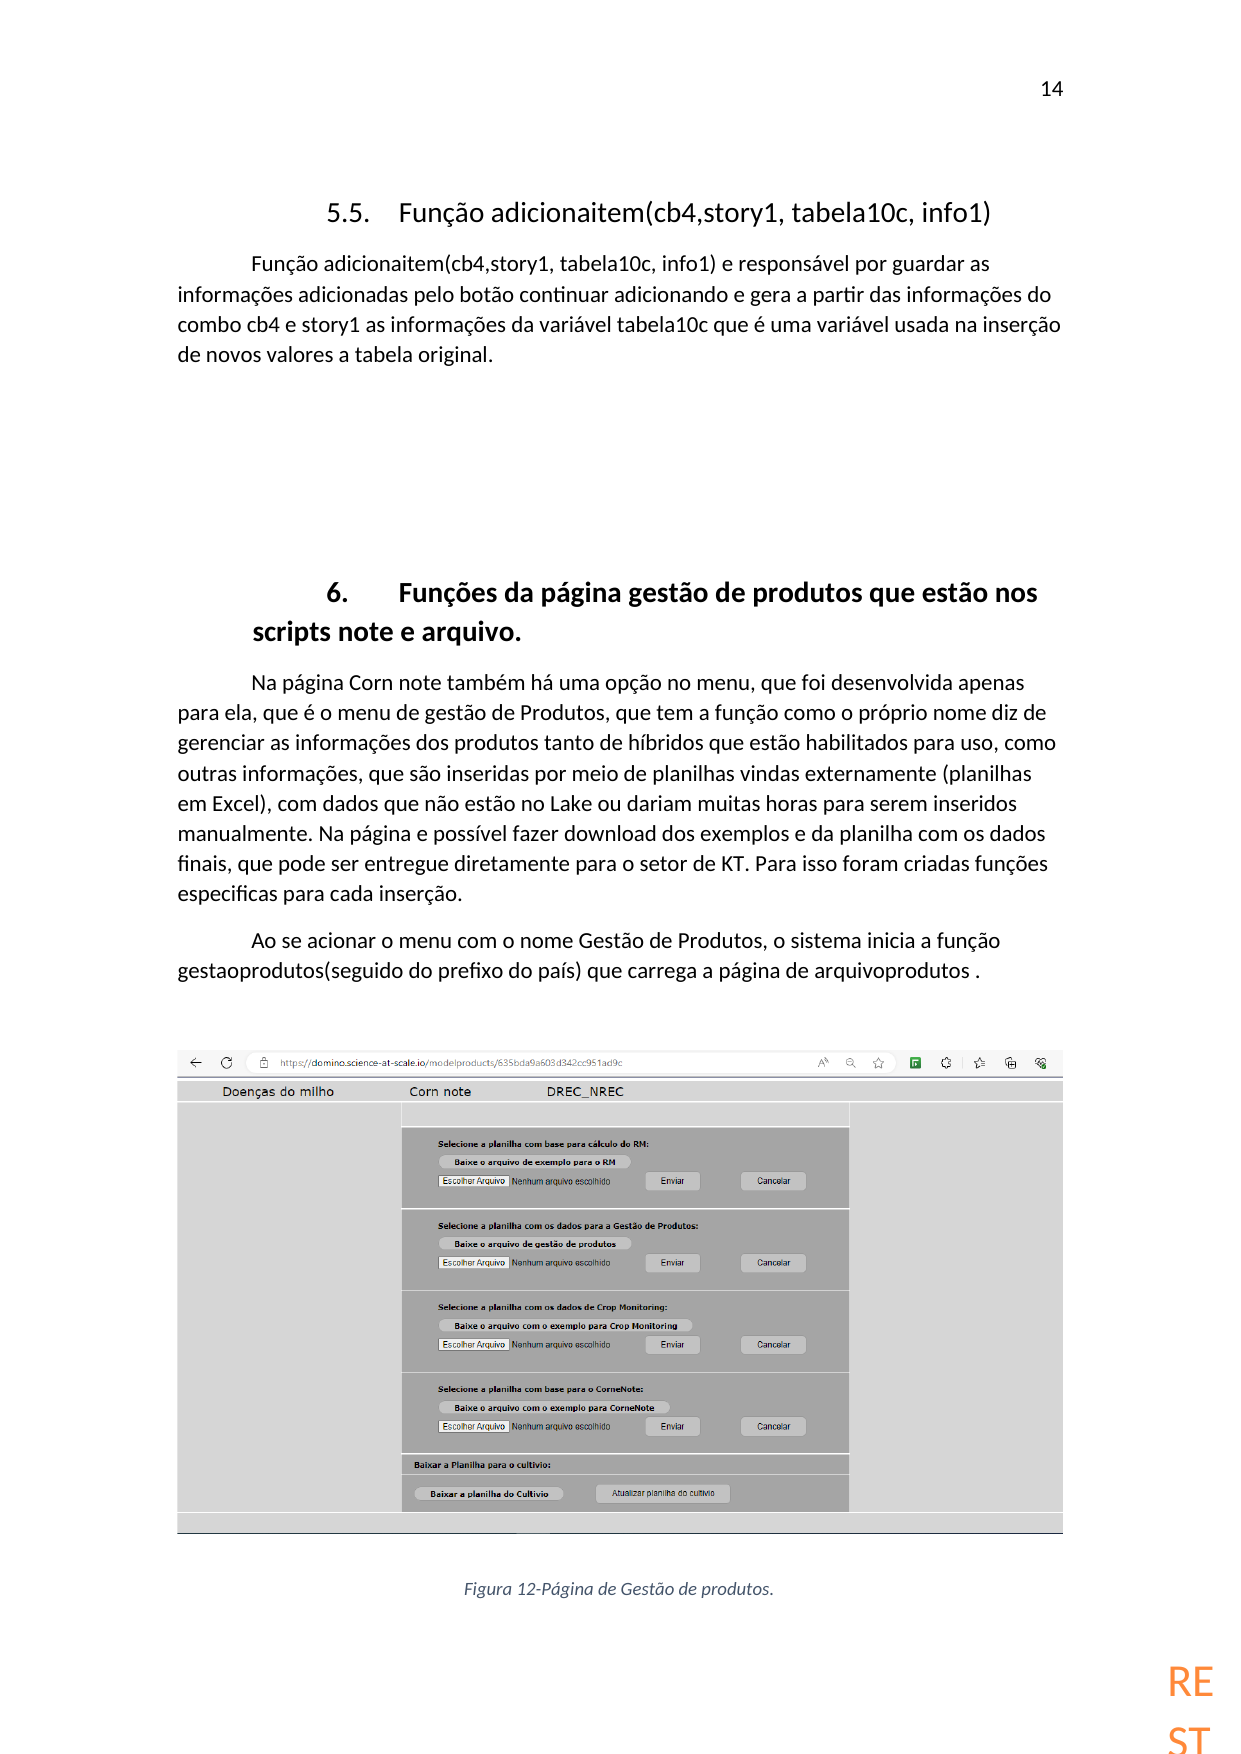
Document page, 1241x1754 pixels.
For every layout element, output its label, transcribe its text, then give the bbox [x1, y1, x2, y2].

list Função adicionaitem(cb4,story1, tabela10c, info1) [252, 194, 1063, 230]
text Função adicionaitem(cb4,story1, tabela10c, info1) e responsável por guardar as informações adicionadas pelo botão continuar adicionando e gera a partir das informações do combo cb4 e story1 as informações da variável tabela10c que é uma variável usada na inserção de novos valores a tabela original. [177, 249, 1063, 368]
picture [177, 1050, 1063, 1534]
list Funções da página gestão de produtos que estão nos scripts note e arquivo. [252, 574, 1063, 649]
text Ao se acionar o menu com o nome Gestão de Produtos, o sistema inicia a função gestaoprodutos(seguido do prefixo do país) que carrega a página de arquivoprodutos . [177, 926, 1063, 985]
text Na página Corn note também há uma opção no menu, que foi desenvolvida apenas para ela, que é o menu de gestão de Produtos, que tem a função como o próprio nome diz de gerenciar as informações dos produtos tanto de híbridos que estão habilitados para uso, como outras informações, que são inseridas por meio de planilhas vindas externamente (planilhas em Excel), com dados que não estão no Lake ou dariam muitas horas para serem inseridos manualmente. Na página e possível fazer download dos exemplos e da planilha com os dados finais, que pode ser entregue diretamente para o setor de KT. Para isso foram criadas funções especificas para cada inserção. [177, 668, 1063, 908]
